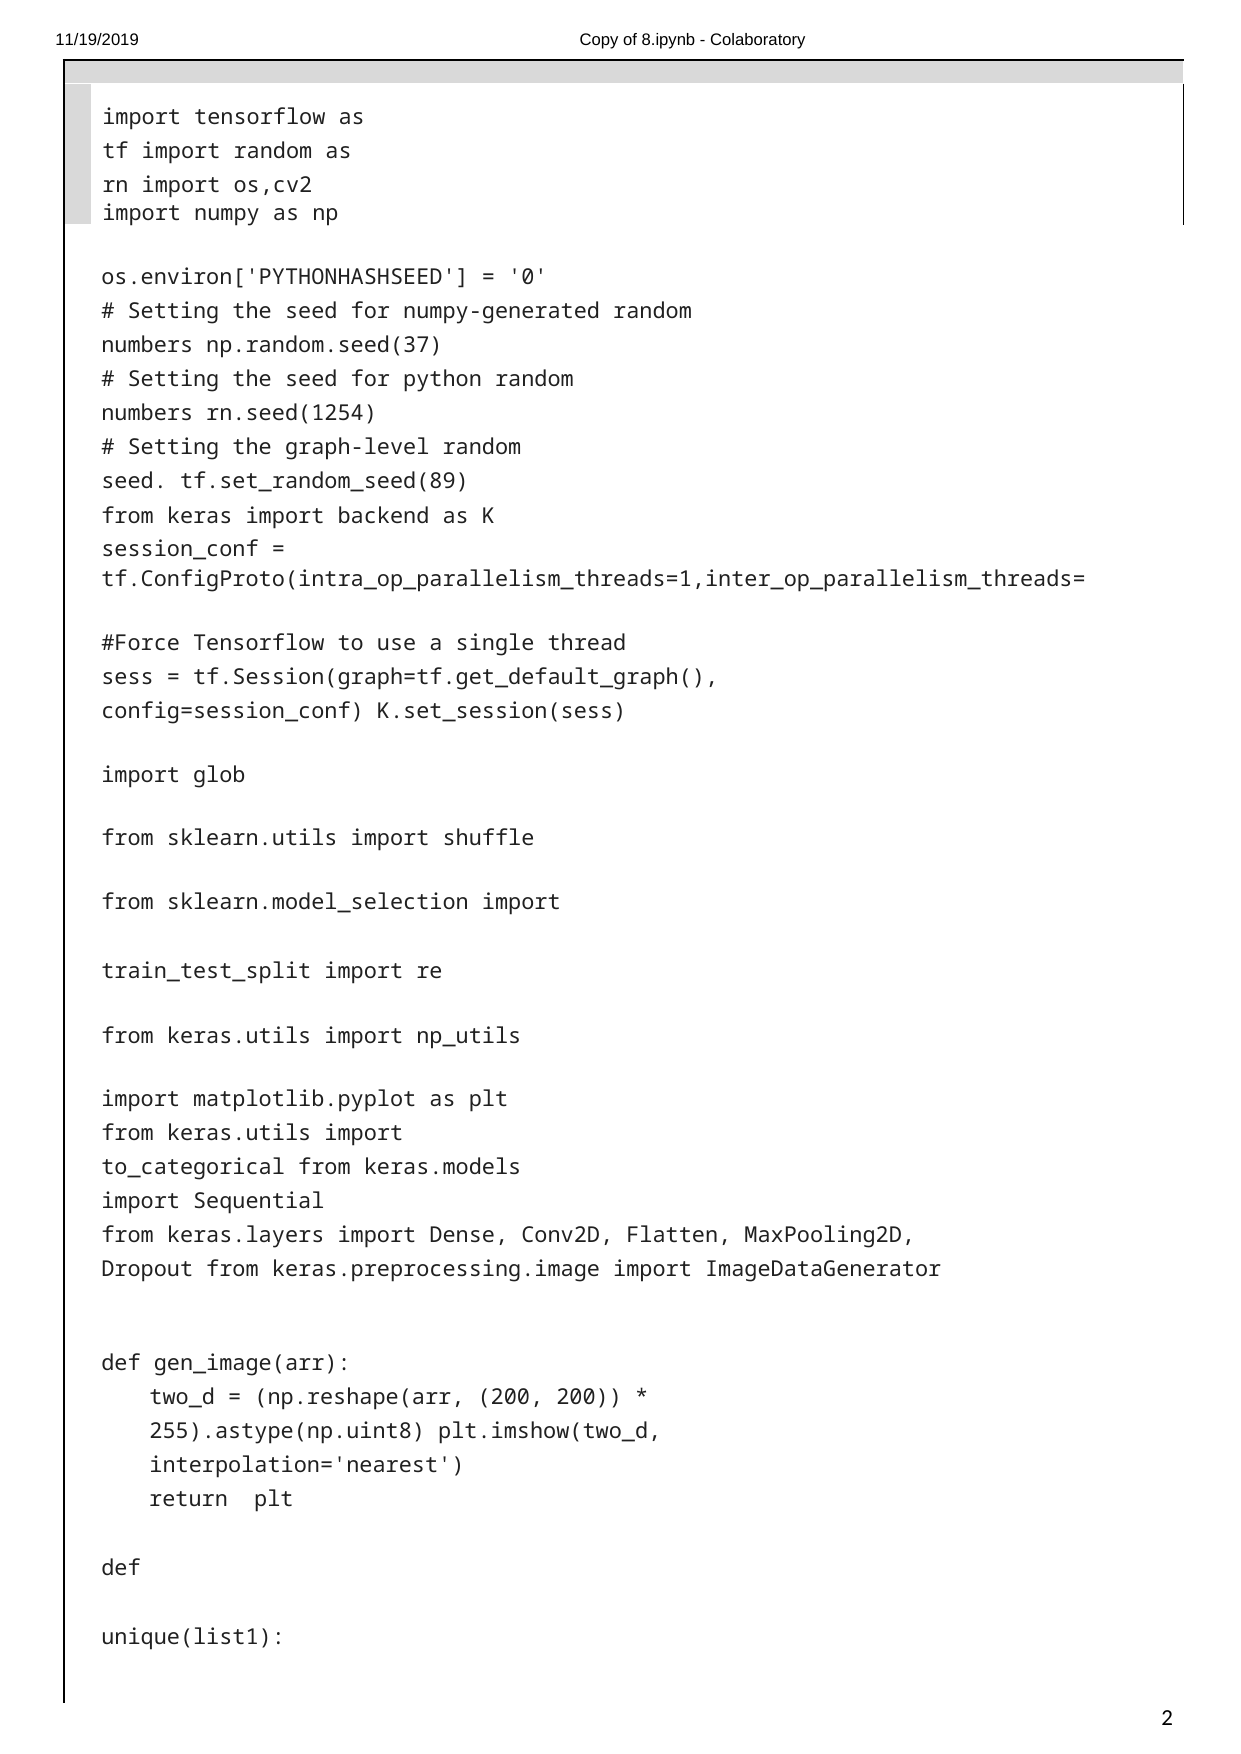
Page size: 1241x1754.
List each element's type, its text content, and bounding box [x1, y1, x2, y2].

table_header [65, 61, 1183, 83]
table_cell import tensorflow as tf import random as rn import os,cv2 import numpy as np [91, 84, 1183, 224]
table_cell [65, 84, 91, 224]
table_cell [65, 225, 1183, 1703]
